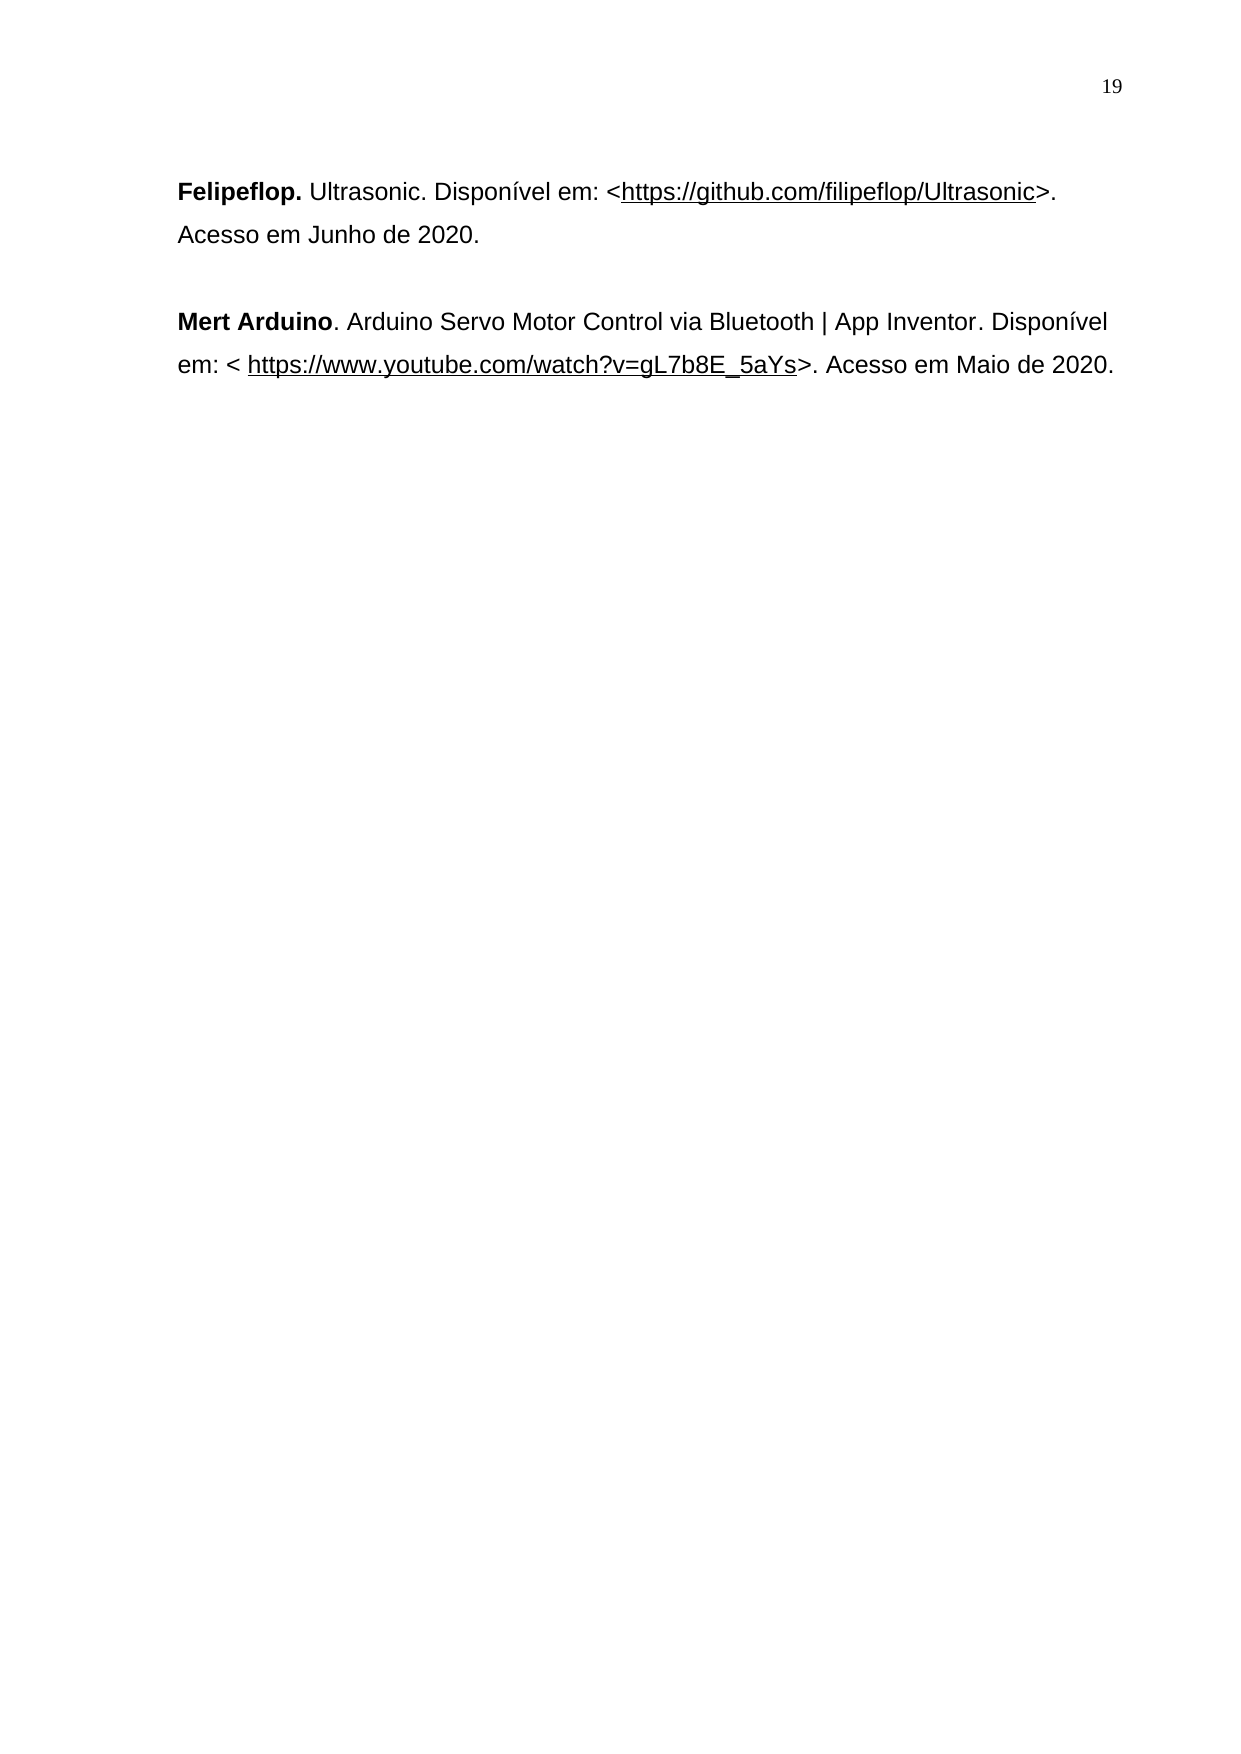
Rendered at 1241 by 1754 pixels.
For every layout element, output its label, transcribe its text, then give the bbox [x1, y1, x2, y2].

text Felipeflop. Ultrasonic. Disponível em: <https://github.com/filipeflop/Ultrasonic>. Acesso em Junho de 2020. [177, 177, 1122, 249]
